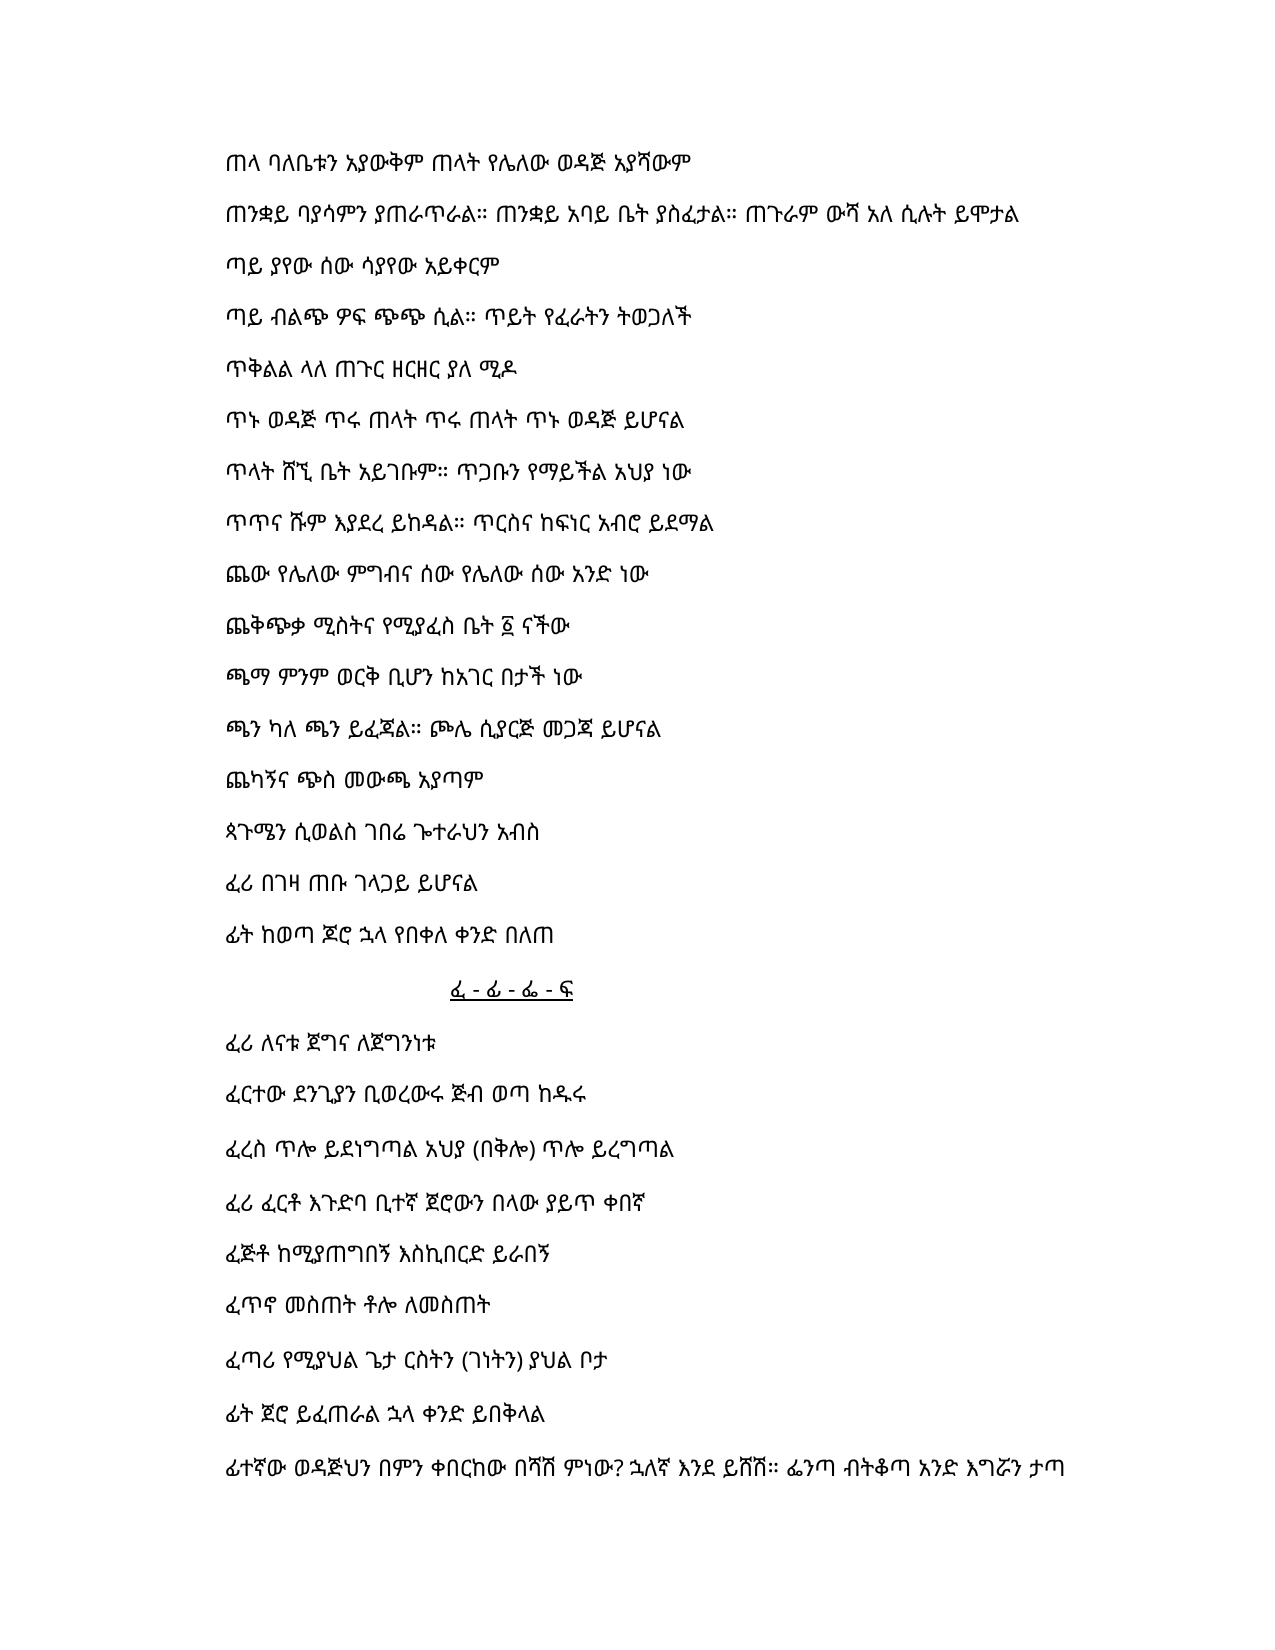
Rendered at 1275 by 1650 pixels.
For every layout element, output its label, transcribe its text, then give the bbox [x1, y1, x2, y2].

text ጨው የሌለው ምግብና ሰው የሌለው ሰው አንድ ነው [150, 562, 1125, 588]
text ፈጣሪ የሚያህል ጌታ ርስትን (ገነትን) ያህል ቦታ [150, 1344, 1125, 1375]
text ጠላ ባለቤቱን አያውቅም ጠላት የሌለው ወዳጅ አያሻውም [150, 150, 1125, 177]
text ፊት ከወጣ ጆሮ ኋላ የበቀለ ቀንድ በለጠ [150, 922, 1125, 948]
text ፈጥኖ መስጠት ቶሎ ለመስጠት [150, 1293, 1125, 1319]
text ጥቅልል ላለ ጠጉር ዘርዘር ያለ ሚዶ [150, 356, 1125, 382]
text ፊተኛው ወዳጅህን በምን ቀበርከው በሻሽ ምነው? ኋለኛ እንደ ይሸሽ። ፌንጣ ብትቆጣ አንድ እግሯን ታጣ [150, 1452, 1125, 1484]
text ጥጥና ሹም እያደረ ይከዳል። ጥርስና ከፍነር አብሮ ይደማል [150, 510, 1125, 537]
text ጠንቋይ ባያሳምን ያጠራጥራል። ጠንቋይ አባይ ቤት ያስፈታል። ጠጉራም ውሻ አለ ሲሉት ይሞታል [150, 201, 1125, 228]
text ጣይ ያየው ሰው ሳያየው አይቀርም [150, 253, 1125, 279]
text ጣይ ብልጭ ዎፍ ጭጭ ሲል። ጥይት የፈራትን ትወጋለች [150, 304, 1125, 331]
text ጨካኝና ጭስ መውጫ አያጣም [150, 767, 1125, 794]
text ጫን ካለ ጫን ይፈጃል። ጮሌ ሲያርጅ መጋጃ ይሆናል [150, 716, 1125, 743]
text ፈሪ ለናቱ ጀግና ለጀግንነቱ [150, 1030, 1125, 1057]
text ፈ - ፊ - ፌ - ፍ [150, 973, 1125, 1004]
text ፈረስ ጥሎ ይደነግጣል አህያ (በቅሎ) ጥሎ ይረግጣል [150, 1133, 1125, 1164]
text ፈሪ በገዛ ጠቡ ገላጋይ ይሆናል [150, 870, 1125, 897]
text ፈጅቶ ከሚያጠግበኝ እስኪበርድ ይራበኝ [150, 1241, 1125, 1268]
text ፈርተው ደንጊያን ቢወረውሩ ጅብ ወጣ ከዱሩ [150, 1082, 1125, 1108]
text ጫማ ምንም ወርቅ ቢሆን ከአገር በታች ነው [150, 664, 1125, 691]
text ጳጉሜን ሲወልስ ገበሬ ጐተራህን አብስ [150, 819, 1125, 846]
text ጨቅጭቃ ሚስትና የሚያፈስ ቤት ፩ ናችው [150, 613, 1125, 640]
text ጥላት ሸኚ ቤት አይገቡም። ጥጋቡን የማይችል አህያ ነው [150, 459, 1125, 485]
text ፊት ጀሮ ይፈጠራል ኋላ ቀንድ ይበቅላል [150, 1401, 1125, 1428]
text ፈሪ ፈርቶ እጉድባ ቢተኛ ጀሮውን በላው ያይጥ ቀበኛ [150, 1190, 1125, 1216]
text ጥኑ ወዳጅ ጥሩ ጠላት ጥሩ ጠላት ጥኑ ወዳጅ ይሆናል [150, 407, 1125, 434]
